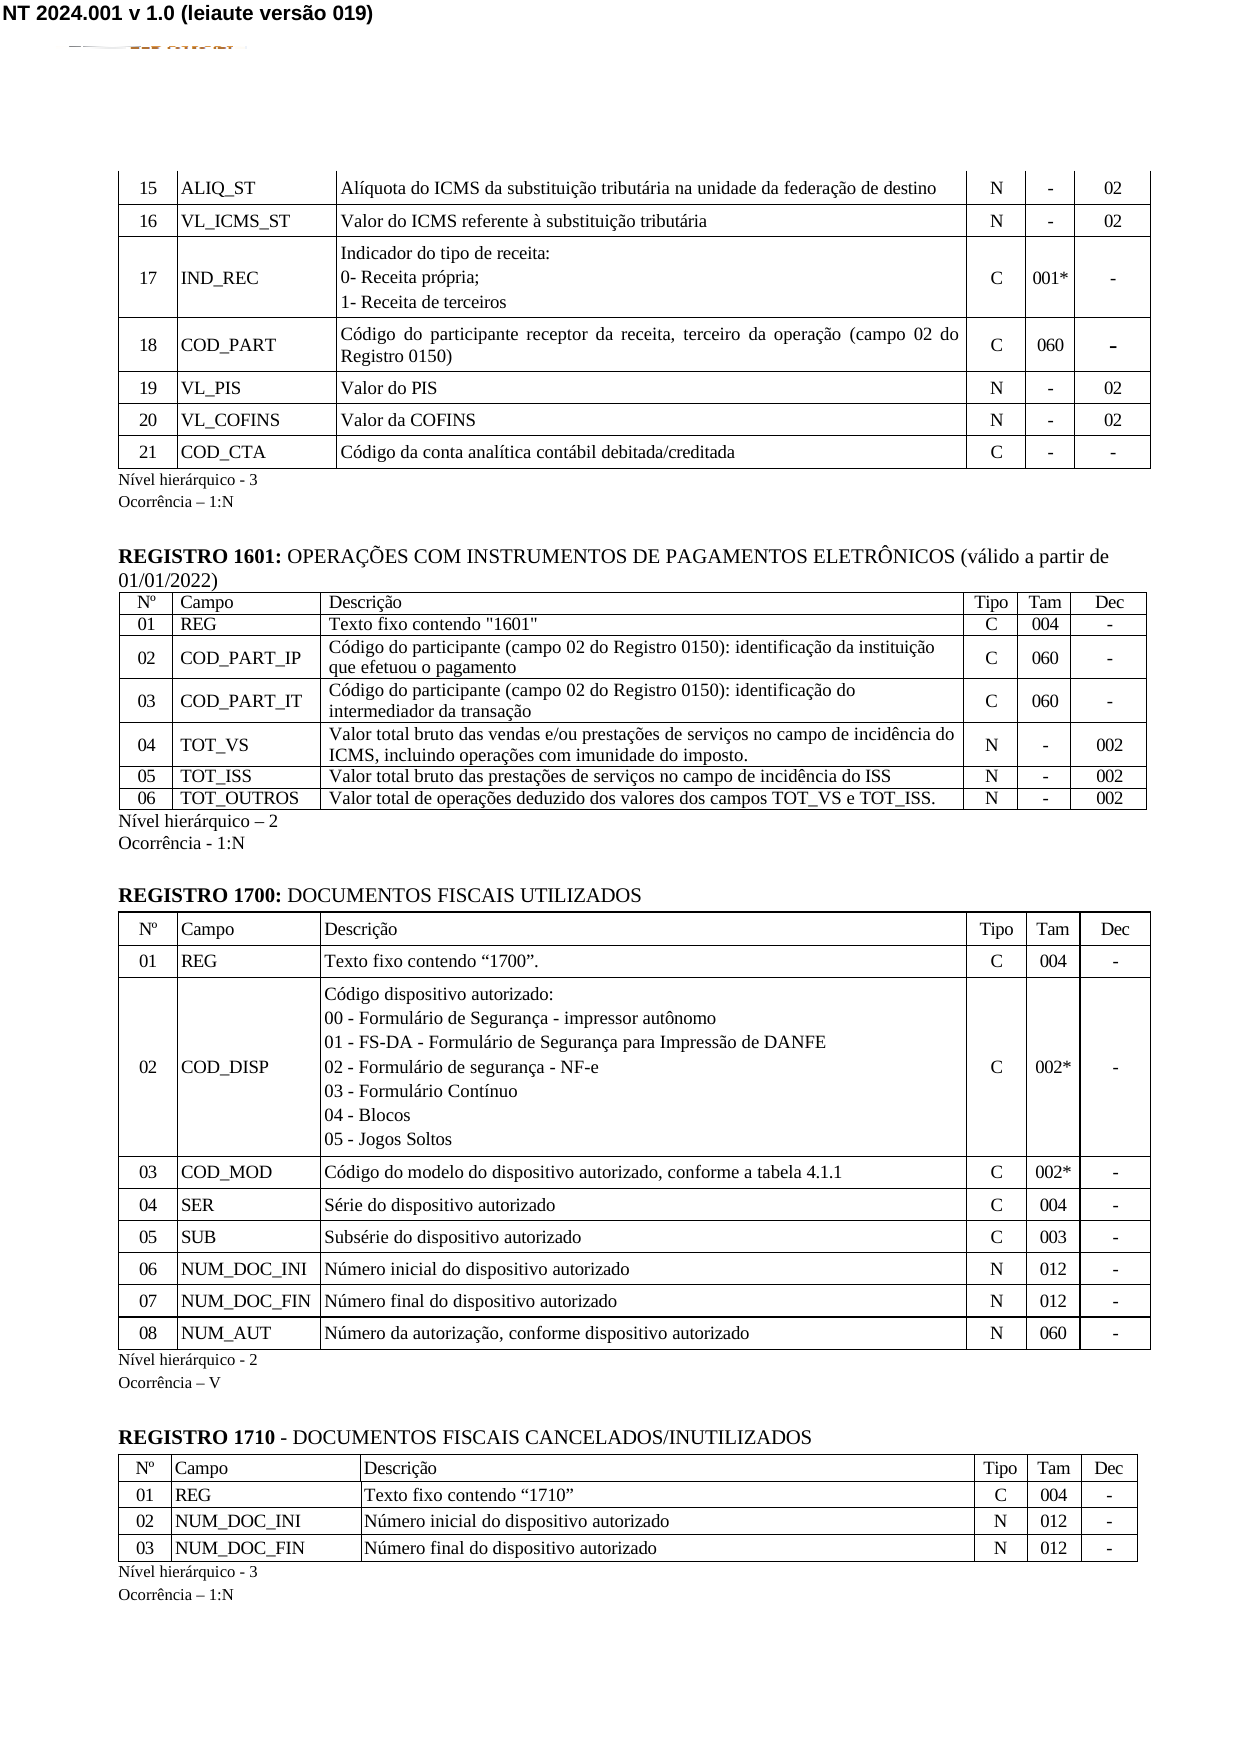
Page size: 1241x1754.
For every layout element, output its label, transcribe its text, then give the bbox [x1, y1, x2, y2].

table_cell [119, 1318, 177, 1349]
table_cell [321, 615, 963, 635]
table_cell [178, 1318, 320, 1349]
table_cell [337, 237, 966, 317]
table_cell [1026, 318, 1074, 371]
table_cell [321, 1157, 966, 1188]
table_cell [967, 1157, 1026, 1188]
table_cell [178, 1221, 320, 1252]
text REGISTRO 1710 - DOCUMENTOS FISCAIS CANCELADOS/INUTILIZADOS [118, 1425, 1163, 1449]
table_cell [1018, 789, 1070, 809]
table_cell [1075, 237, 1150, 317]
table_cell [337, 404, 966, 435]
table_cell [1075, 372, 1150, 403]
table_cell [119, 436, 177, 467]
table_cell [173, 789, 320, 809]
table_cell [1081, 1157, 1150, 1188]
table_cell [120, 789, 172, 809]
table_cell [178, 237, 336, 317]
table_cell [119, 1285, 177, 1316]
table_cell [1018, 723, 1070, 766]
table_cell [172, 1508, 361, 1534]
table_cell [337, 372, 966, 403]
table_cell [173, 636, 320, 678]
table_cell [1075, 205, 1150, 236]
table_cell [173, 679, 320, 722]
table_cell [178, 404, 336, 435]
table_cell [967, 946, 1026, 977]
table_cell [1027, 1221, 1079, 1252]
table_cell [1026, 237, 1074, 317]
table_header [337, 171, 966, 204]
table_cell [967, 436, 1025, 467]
text Nível hierárquico - 3 Ocorrência – 1:N [118, 469, 319, 511]
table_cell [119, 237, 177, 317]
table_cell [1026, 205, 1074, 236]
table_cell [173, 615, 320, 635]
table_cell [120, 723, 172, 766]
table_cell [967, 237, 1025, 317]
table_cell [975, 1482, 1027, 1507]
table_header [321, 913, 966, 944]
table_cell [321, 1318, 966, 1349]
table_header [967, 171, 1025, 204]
text REGISTRO 1601: OPERAÇÕES COM INSTRUMENTOS DE PAGAMENTOS ELETRÔNICOS (válido a partir de 01/01/2022) [118, 544, 1142, 592]
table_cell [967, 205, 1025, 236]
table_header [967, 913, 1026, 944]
text REGISTRO 1700: DOCUMENTOS FISCAIS UTILIZADOS [118, 882, 1163, 907]
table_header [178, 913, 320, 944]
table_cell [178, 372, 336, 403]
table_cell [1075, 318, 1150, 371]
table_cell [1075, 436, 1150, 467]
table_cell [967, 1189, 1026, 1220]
text Nível hierárquico – 2 Ocorrência - 1:N [118, 810, 319, 853]
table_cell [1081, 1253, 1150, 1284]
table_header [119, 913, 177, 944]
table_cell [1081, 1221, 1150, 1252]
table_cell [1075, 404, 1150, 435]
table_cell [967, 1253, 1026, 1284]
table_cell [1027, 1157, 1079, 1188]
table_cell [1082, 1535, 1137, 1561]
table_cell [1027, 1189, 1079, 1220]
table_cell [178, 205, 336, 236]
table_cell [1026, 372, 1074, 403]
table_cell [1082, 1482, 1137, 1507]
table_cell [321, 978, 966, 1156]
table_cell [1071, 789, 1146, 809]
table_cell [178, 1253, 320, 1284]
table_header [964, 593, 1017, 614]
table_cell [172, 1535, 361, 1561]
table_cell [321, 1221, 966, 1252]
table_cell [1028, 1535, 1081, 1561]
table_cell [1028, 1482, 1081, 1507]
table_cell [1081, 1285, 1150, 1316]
text Nível hierárquico - 3 Ocorrência – 1:N [118, 1562, 319, 1603]
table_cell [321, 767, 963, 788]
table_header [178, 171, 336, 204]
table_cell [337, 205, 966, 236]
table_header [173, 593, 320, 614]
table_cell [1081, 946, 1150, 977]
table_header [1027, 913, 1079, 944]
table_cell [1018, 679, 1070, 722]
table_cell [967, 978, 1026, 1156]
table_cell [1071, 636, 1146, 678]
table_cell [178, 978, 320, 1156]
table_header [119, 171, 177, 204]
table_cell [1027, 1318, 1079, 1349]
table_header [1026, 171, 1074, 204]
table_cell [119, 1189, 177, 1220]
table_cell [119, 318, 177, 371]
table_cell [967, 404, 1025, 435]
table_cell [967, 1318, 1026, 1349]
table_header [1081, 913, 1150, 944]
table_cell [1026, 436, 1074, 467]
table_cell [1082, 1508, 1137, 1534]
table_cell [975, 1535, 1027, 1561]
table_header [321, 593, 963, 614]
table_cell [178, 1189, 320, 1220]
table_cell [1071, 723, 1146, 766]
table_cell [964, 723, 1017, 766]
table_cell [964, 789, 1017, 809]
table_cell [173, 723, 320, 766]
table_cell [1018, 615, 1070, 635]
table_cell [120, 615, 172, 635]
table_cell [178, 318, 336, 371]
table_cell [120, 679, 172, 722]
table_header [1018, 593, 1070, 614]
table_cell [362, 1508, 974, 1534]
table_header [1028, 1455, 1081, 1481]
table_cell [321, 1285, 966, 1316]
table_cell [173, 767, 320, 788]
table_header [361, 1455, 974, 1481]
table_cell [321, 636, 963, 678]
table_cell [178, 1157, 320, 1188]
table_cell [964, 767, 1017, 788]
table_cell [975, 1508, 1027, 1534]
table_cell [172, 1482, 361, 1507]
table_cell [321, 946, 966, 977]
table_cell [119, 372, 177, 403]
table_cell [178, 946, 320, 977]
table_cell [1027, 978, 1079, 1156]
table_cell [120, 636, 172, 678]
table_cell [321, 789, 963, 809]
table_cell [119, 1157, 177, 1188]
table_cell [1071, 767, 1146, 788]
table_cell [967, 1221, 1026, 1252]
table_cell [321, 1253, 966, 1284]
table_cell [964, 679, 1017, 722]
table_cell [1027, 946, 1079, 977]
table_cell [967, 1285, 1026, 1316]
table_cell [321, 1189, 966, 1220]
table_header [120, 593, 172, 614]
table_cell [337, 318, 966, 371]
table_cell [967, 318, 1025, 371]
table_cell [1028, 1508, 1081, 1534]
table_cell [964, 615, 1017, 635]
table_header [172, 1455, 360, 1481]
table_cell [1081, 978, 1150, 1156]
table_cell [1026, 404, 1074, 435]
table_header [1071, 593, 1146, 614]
text Nível hierárquico - 2 Ocorrência – V [118, 1350, 319, 1392]
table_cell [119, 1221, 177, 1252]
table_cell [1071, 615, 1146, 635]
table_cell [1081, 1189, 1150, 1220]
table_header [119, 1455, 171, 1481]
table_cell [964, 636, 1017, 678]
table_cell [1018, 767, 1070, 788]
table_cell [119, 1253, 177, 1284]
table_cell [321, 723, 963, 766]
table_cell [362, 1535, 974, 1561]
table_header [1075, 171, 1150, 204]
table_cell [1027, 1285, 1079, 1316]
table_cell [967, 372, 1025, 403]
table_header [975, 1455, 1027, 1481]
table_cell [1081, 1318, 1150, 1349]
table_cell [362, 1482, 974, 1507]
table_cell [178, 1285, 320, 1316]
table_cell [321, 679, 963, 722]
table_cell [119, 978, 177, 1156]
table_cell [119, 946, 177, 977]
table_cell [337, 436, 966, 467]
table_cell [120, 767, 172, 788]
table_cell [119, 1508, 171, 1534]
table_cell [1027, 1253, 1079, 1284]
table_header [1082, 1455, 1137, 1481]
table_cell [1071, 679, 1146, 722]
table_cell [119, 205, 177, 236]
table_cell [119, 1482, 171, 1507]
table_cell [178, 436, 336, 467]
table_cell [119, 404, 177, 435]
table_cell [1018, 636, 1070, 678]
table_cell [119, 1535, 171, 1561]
